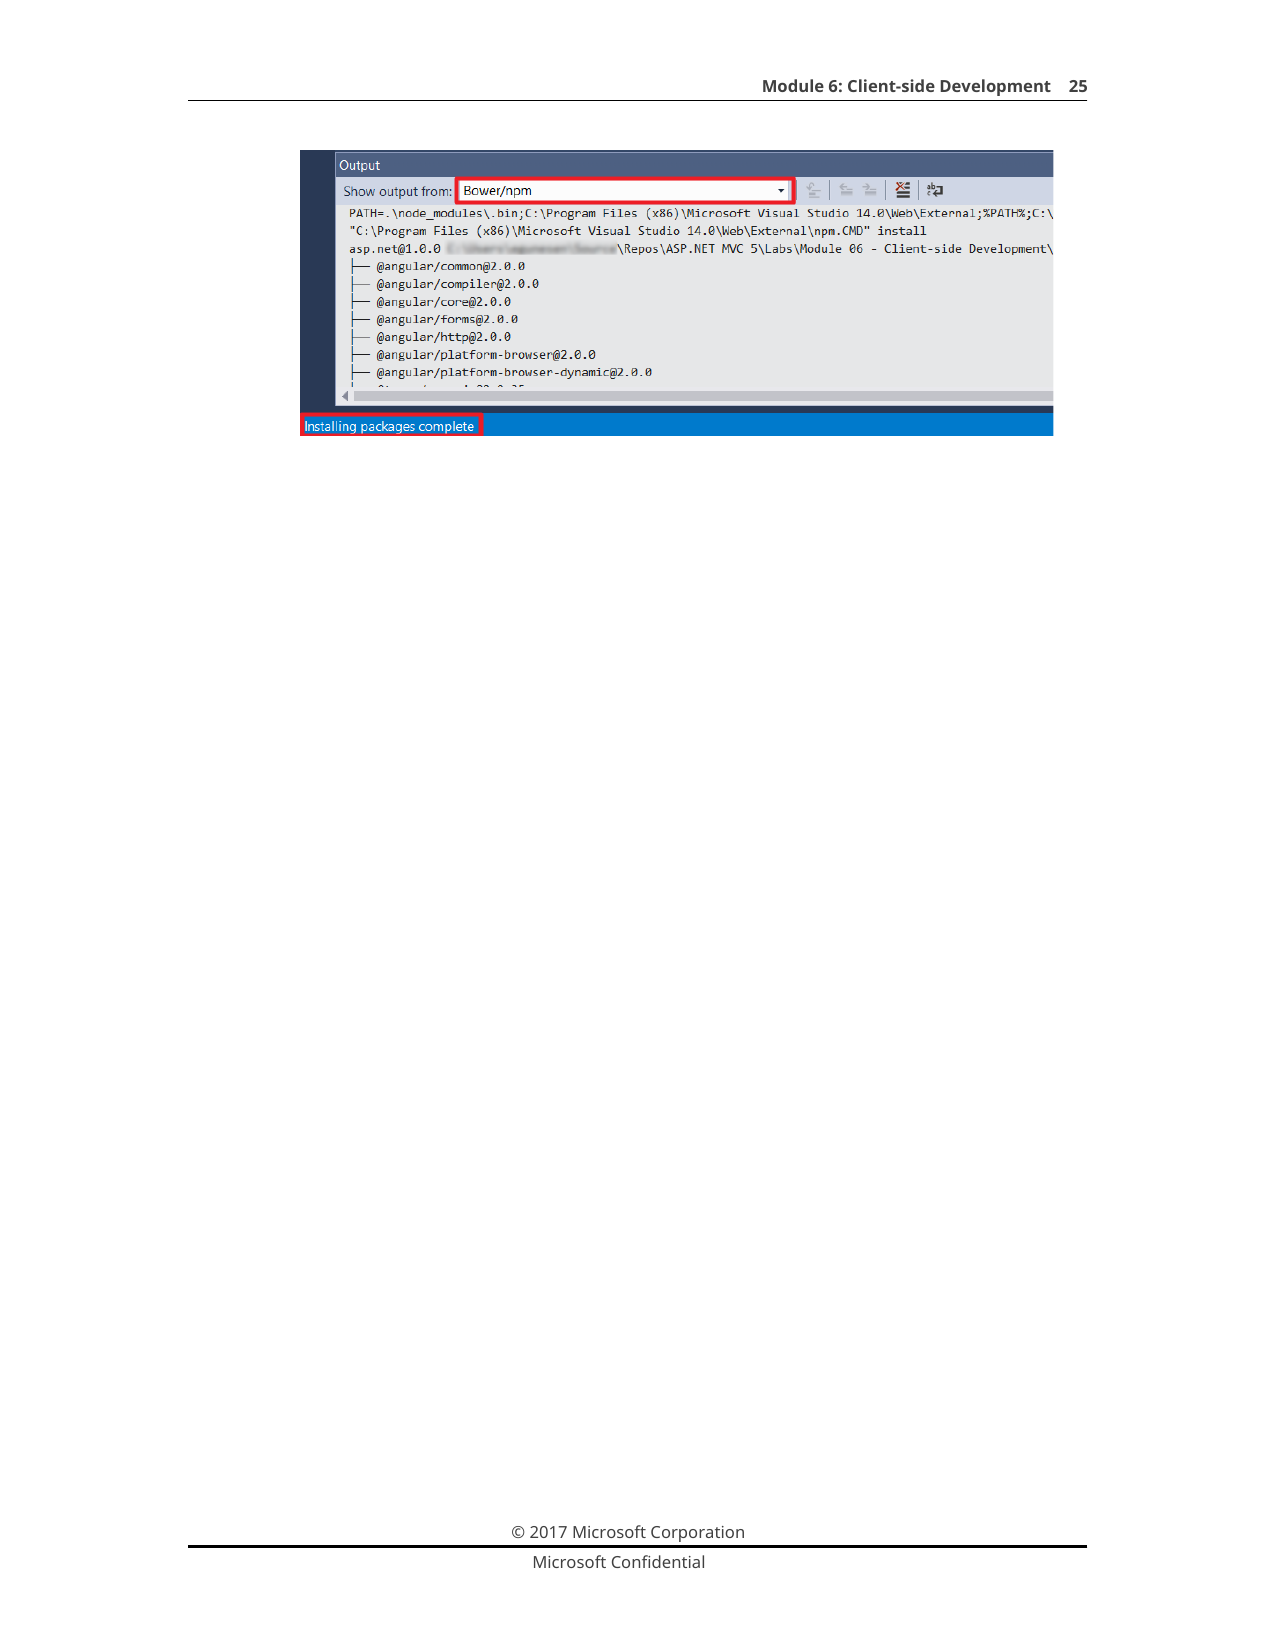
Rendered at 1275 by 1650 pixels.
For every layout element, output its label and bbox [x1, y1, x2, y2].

picture [300, 150, 1054, 436]
